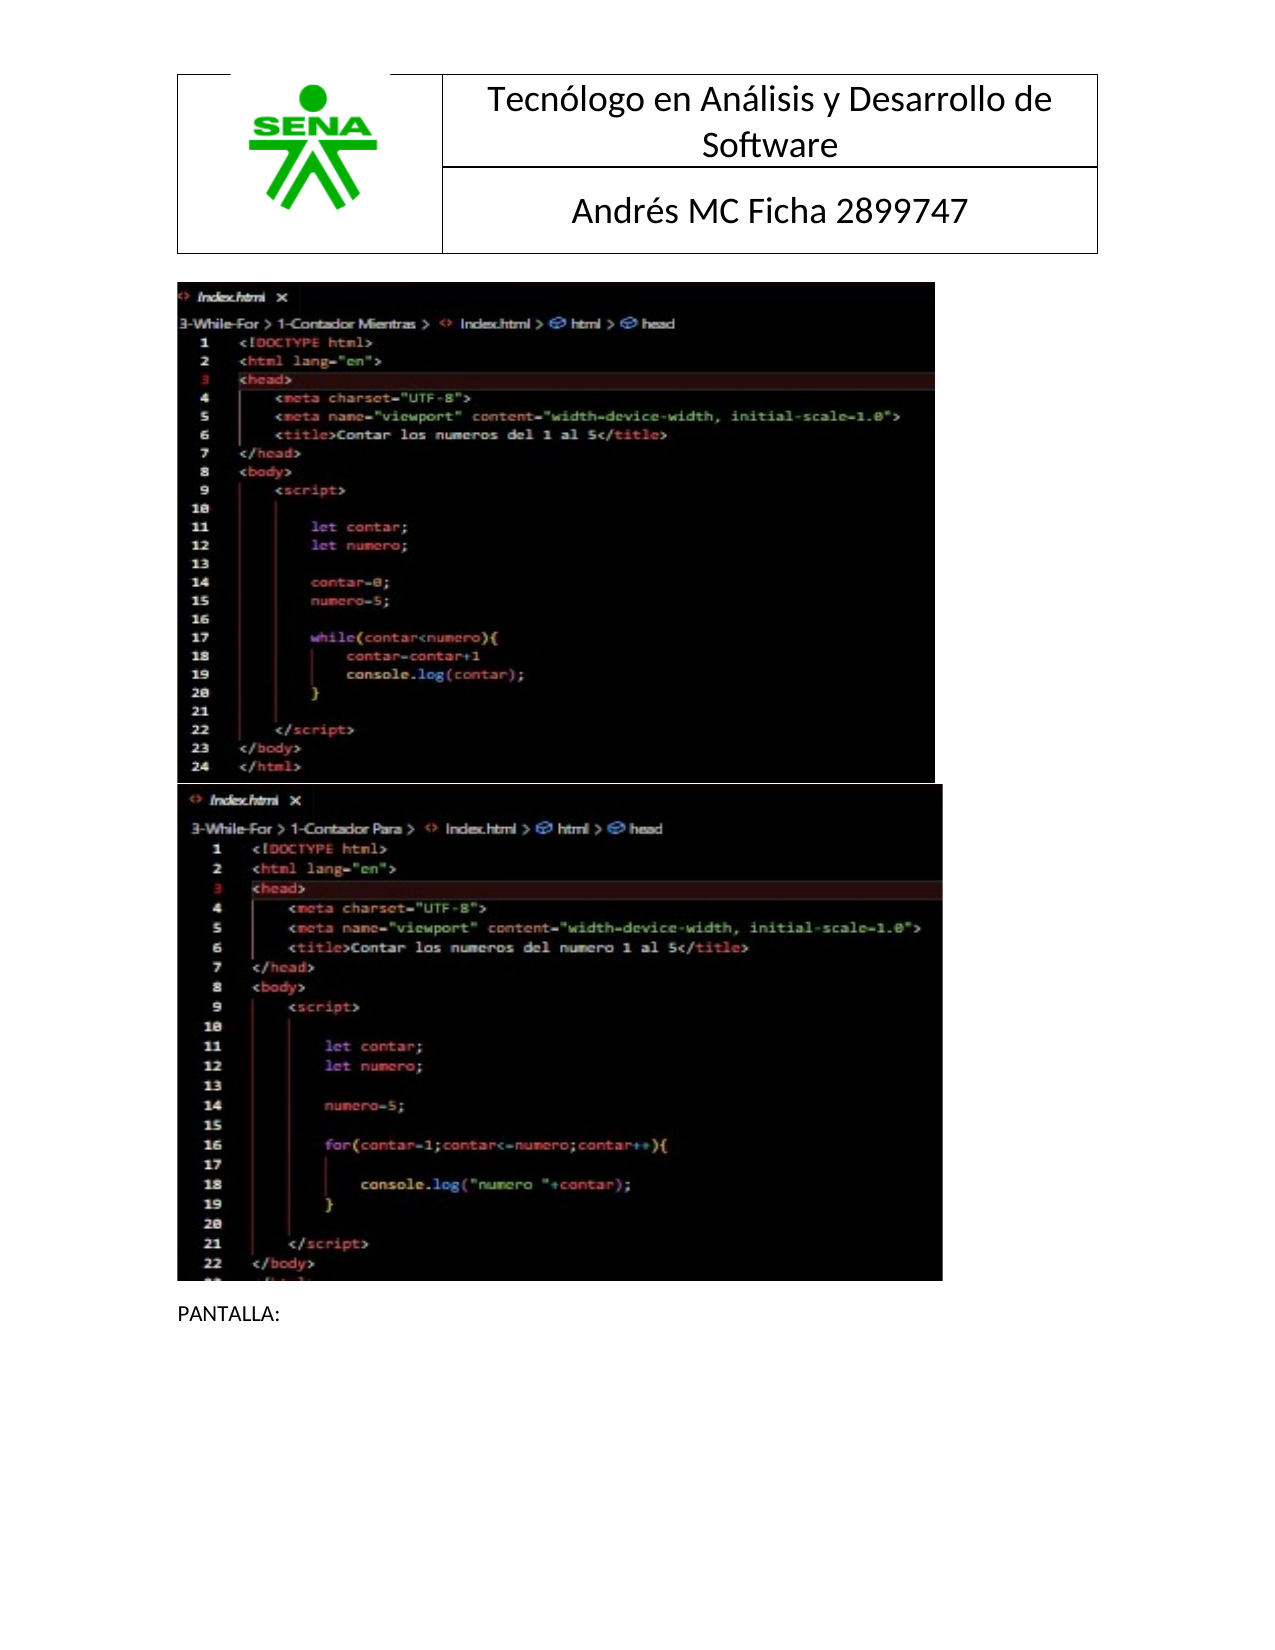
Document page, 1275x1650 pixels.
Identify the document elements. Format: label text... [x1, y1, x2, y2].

picture [177, 784, 943, 1281]
picture [177, 282, 935, 783]
text PANTALLA: [177, 1299, 1098, 1327]
picture [230, 74, 390, 226]
